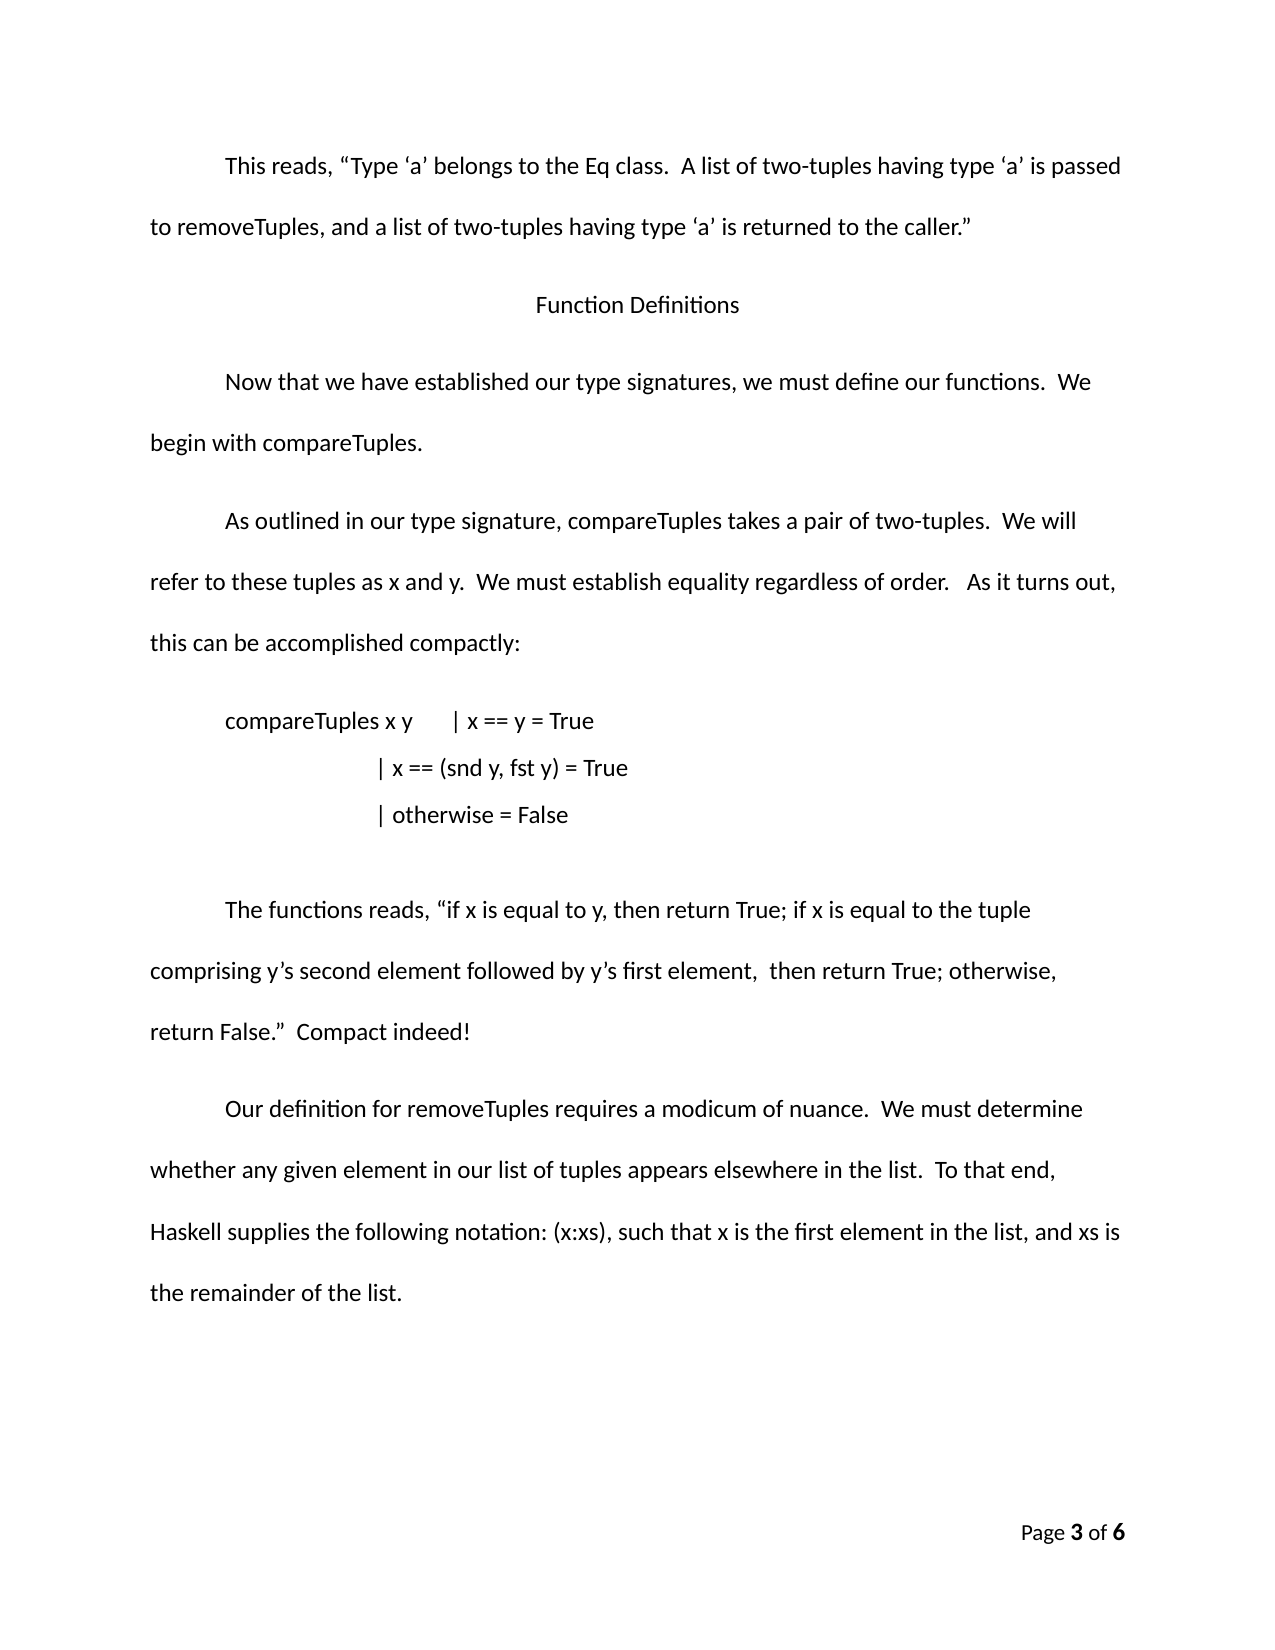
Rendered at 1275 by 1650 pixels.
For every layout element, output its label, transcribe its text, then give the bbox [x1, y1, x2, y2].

text Function Definitions [150, 289, 1125, 319]
text As outlined in our type signature, compareTuples takes a pair of two-tuples. We will refer to these tuples as x and y. We must establish equality regardless of order. As it turns out, this can be accomplished compactly: [150, 505, 1125, 658]
text The functions reads, “if x is equal to y, then return True; if x is equal to the tuple comprising y’s second element followed by y’s first element, then return True; otherwise, return False.” Compact indeed! [150, 894, 1125, 1046]
text This reads, “Type ‘a’ belongs to the Eq class. A list of two-tuples having type ‘a’ is passed to removeTuples, and a list of two-tuples having type ‘a’ is returned to the caller.” [150, 150, 1125, 242]
text compareTuples x y | x == y = True [150, 705, 1125, 736]
text Our definition for removeTuples requires a modicum of nuance. We must determine whether any given element in our list of tuples appears elsewhere in the list. To that end, Haskell supplies the following notation: (x:xs), such that x is the first element in the list, and xs is the remainder of the list. [150, 1093, 1125, 1307]
text | x == (snd y, fst y) = True [375, 752, 1125, 783]
text | otherwise = False [300, 799, 1125, 830]
text Now that we have established our type signatures, we must define our functions. We begin with compareTuples. [150, 366, 1125, 458]
